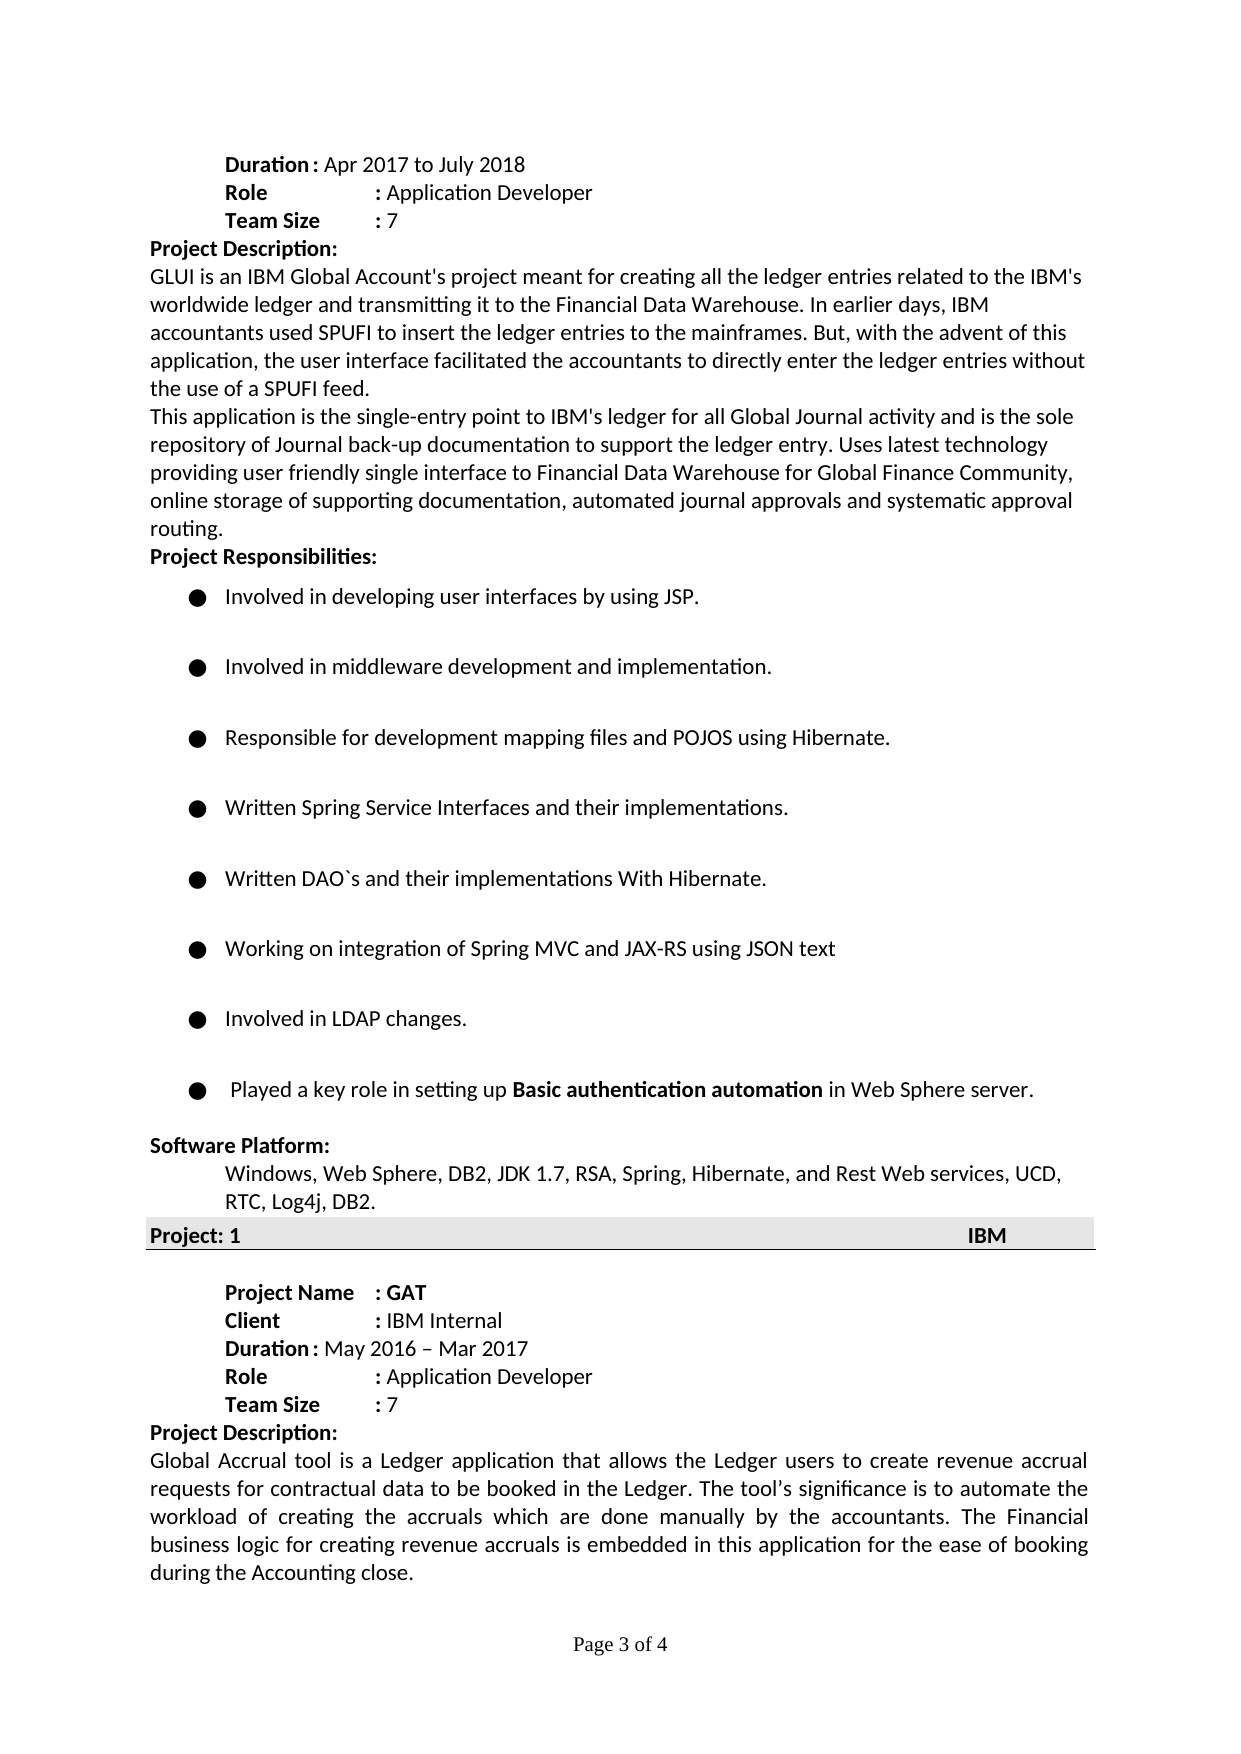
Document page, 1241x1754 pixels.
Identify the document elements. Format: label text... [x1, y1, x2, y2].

list Involved in developing user interfaces by using JSP. [187, 570, 1090, 617]
text Role : Application Developer [225, 178, 1090, 206]
text Team Size : 7 [225, 1390, 1090, 1418]
list Involved in middleware development and implementation. [187, 641, 1090, 688]
text Project Responsibilities: [150, 542, 1090, 570]
text Duration : Apr 2017 to July 2018 [225, 150, 1090, 178]
list Involved in LDAP changes. [187, 993, 1090, 1040]
text Role : Application Developer [225, 1362, 1090, 1390]
list Working on integration of Spring MVC and JAX-RS using JSON text [187, 922, 1090, 969]
text Project Description: [150, 1418, 1090, 1446]
list Played a key role in setting up Basic authentication automation in Web Sphere server. [187, 1063, 1090, 1110]
text Software Platform: [150, 1131, 1090, 1159]
text Duration : May 2016 – Mar 2017 [225, 1334, 1090, 1362]
list Responsible for development mapping files and POJOS using Hibernate. [187, 711, 1090, 758]
text Project: 1 IBM [146, 1217, 1094, 1249]
list Written DAO`s and their implementations With Hibernate. [187, 852, 1090, 899]
text Project Description: [150, 234, 1090, 262]
list Written Spring Service Interfaces and their implementations. [187, 782, 1090, 828]
text Client : IBM Internal [225, 1306, 1090, 1334]
text Project Name : GAT [225, 1278, 1090, 1306]
text Windows, Web Sphere, DB2, JDK 1.7, RSA, Spring, Hibernate, and Rest Web services, UCD, RTC, Log4j, DB2. [225, 1159, 1090, 1215]
text Team Size : 7 [225, 206, 1090, 234]
text GLUI is an IBM Global Account's project meant for creating all the ledger entries related to the IBM's worldwide ledger and transmitting it to the Financial Data Warehouse. In earlier days, IBM accountants used SPUFI to insert the ledger entries to the mainframes. But, with the advent of this application, the user interface facilitated the accountants to directly enter the ledger entries without the use of a SPUFI feed. This application is the single-entry point to IBM's ledger for all Global Journal activity and is the sole repository of Journal back-up documentation to support the ledger entry. Uses latest technology providing user friendly single interface to Financial Data Warehouse for Global Finance Community, online storage of supporting documentation, automated journal approvals and systematic approval routing. [150, 262, 1090, 542]
text Global Accrual tool is a Ledger application that allows the Ledger users to create revenue accrual requests for contractual data to be booked in the Ledger. The tool’s significance is to automate the workload of creating the accruals which are done manually by the accountants. The Financial business logic for creating revenue accruals is embedded in this application for the ease of booking during the Accounting close. [150, 1446, 1090, 1586]
